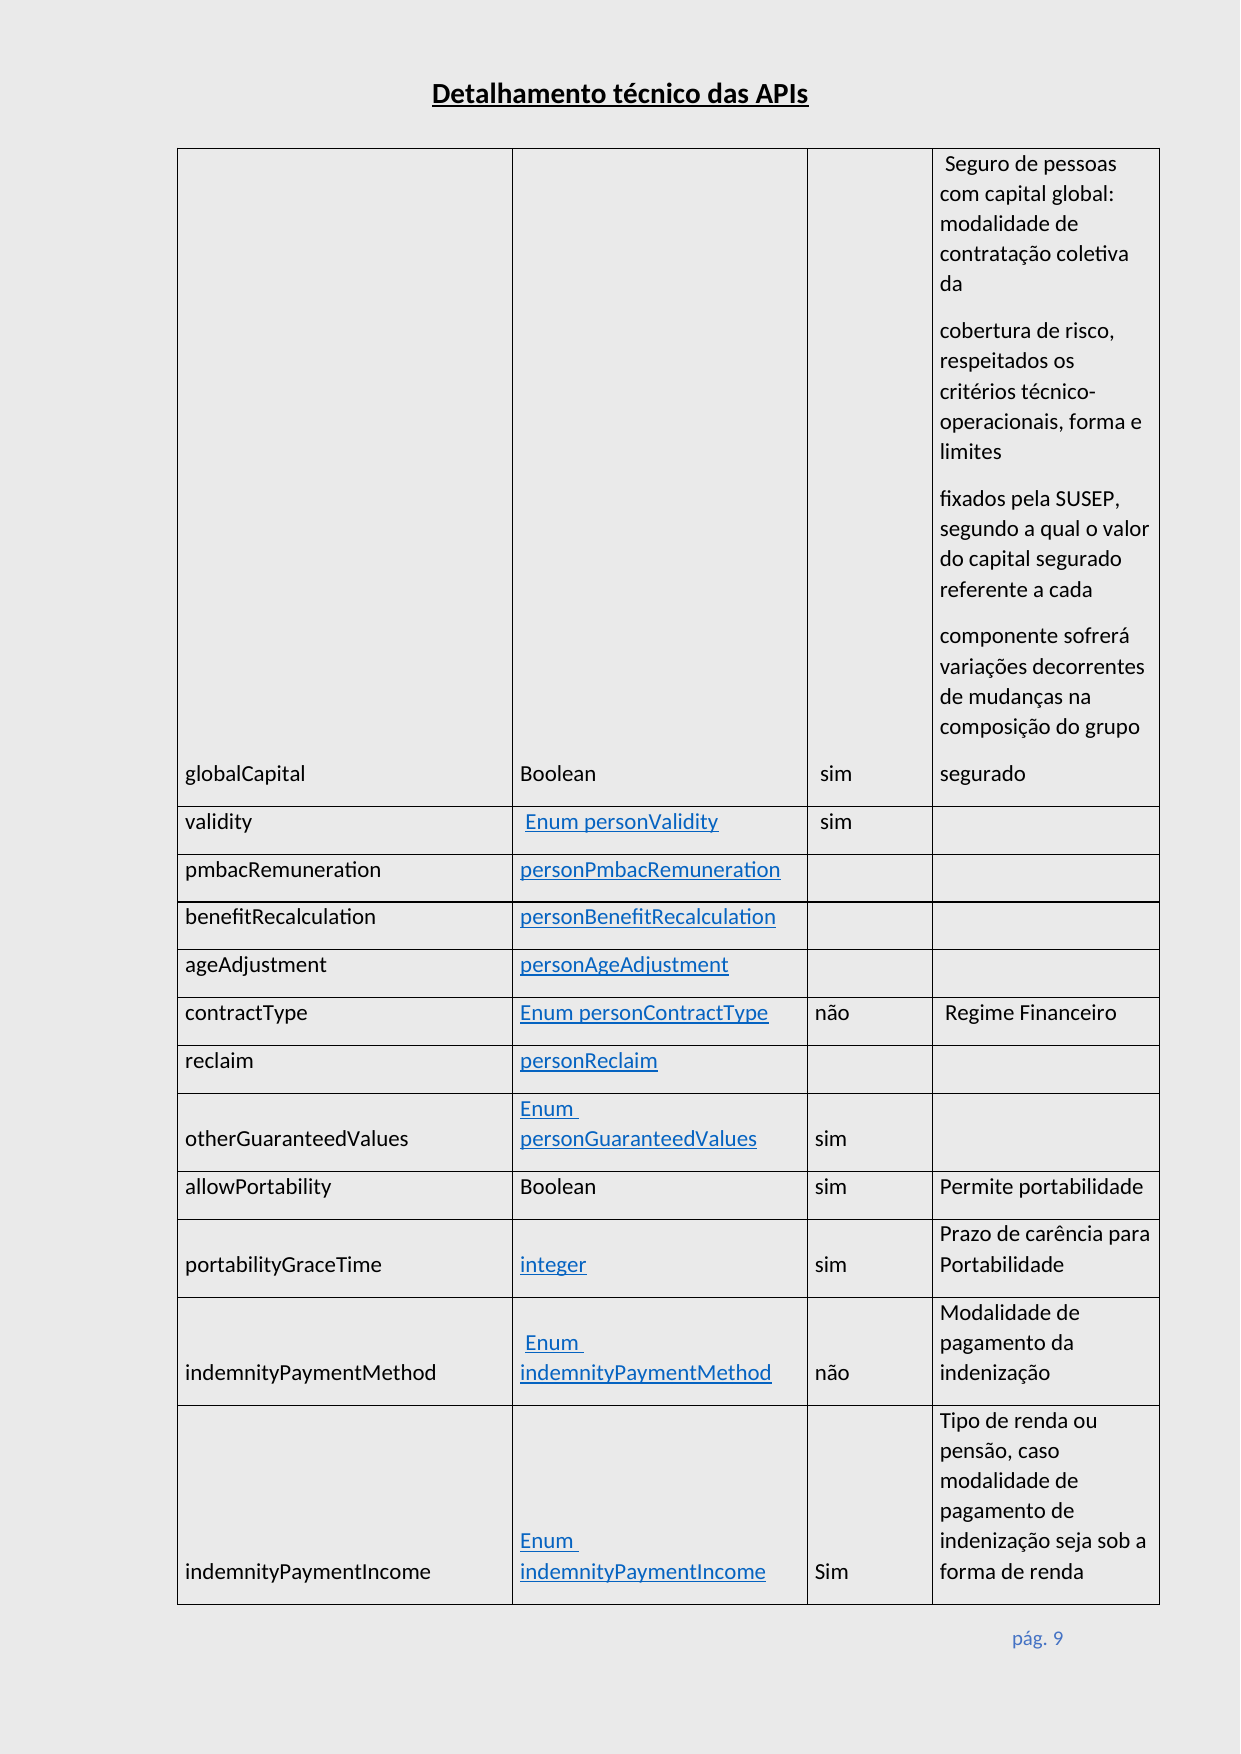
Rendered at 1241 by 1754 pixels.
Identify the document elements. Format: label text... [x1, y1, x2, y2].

table_cell Enum personGuaranteedValues [513, 1094, 807, 1171]
table_cell sim [808, 1094, 932, 1171]
table_cell Regime Financeiro [933, 998, 1159, 1045]
table_cell [933, 1094, 1159, 1171]
table_cell Enum personValidity [513, 807, 807, 854]
table_cell personPmbacRemuneration [513, 855, 807, 901]
table_cell [933, 1046, 1159, 1093]
table_cell indemnityPaymentIncome [178, 1406, 512, 1604]
table_cell Seguro de pessoas com capital global: modalidade de contratação coletiva da cobertura de risco, respeitados os critérios técnico-operacionais, forma e limites fixados pela SUSEP, segundo a qual o valor do capital segurado referente a cada componente sofrerá variações decorrentes de mudanças na composição do grupo segurado [933, 149, 1159, 806]
table_cell sim [808, 807, 932, 854]
table_cell ageAdjustment [178, 950, 512, 997]
table_cell personReclaim [513, 1046, 807, 1093]
table_cell Tipo de renda ou pensão, caso modalidade de pagamento de indenização seja sob a forma de renda [933, 1406, 1159, 1604]
table_cell benefitRecalculation [178, 903, 512, 949]
table_cell otherGuaranteedValues [178, 1094, 512, 1171]
table_cell [933, 950, 1159, 997]
table_cell Boolean [513, 149, 807, 806]
table_cell validity [178, 807, 512, 854]
table_cell pmbacRemuneration [178, 855, 512, 901]
table_cell Sim [808, 1406, 932, 1604]
table_cell Enum personContractType [513, 998, 807, 1045]
table_cell Boolean [513, 1172, 807, 1218]
table_cell sim [808, 1220, 932, 1297]
table_cell [933, 855, 1159, 901]
table_cell [808, 950, 932, 997]
table_cell Permite portabilidade [933, 1172, 1159, 1218]
table_cell [933, 807, 1159, 854]
table_cell não [808, 1298, 932, 1405]
table_cell sim [808, 149, 932, 806]
table_cell reclaim [178, 1046, 512, 1093]
table_cell personBenefitRecalculation [513, 903, 807, 949]
table_cell não [808, 998, 932, 1045]
table_cell personAgeAdjustment [513, 950, 807, 997]
table_cell sim [808, 1172, 932, 1218]
table_cell [808, 855, 932, 901]
table_cell [808, 903, 932, 949]
table_cell allowPortability [178, 1172, 512, 1218]
table_cell [808, 1046, 932, 1093]
table_cell integer [513, 1220, 807, 1297]
table_cell Enum indemnityPaymentIncome [513, 1406, 807, 1604]
table_cell contractType [178, 998, 512, 1045]
table_cell globalCapital [178, 149, 512, 806]
table_cell portabilityGraceTime [178, 1220, 512, 1297]
table_cell Modalidade de pagamento da indenização [933, 1298, 1159, 1405]
table_cell Prazo de carência para Portabilidade [933, 1220, 1159, 1297]
table_cell [933, 903, 1159, 949]
table_cell indemnityPaymentMethod [178, 1298, 512, 1405]
table_cell Enum indemnityPaymentMethod [513, 1298, 807, 1405]
